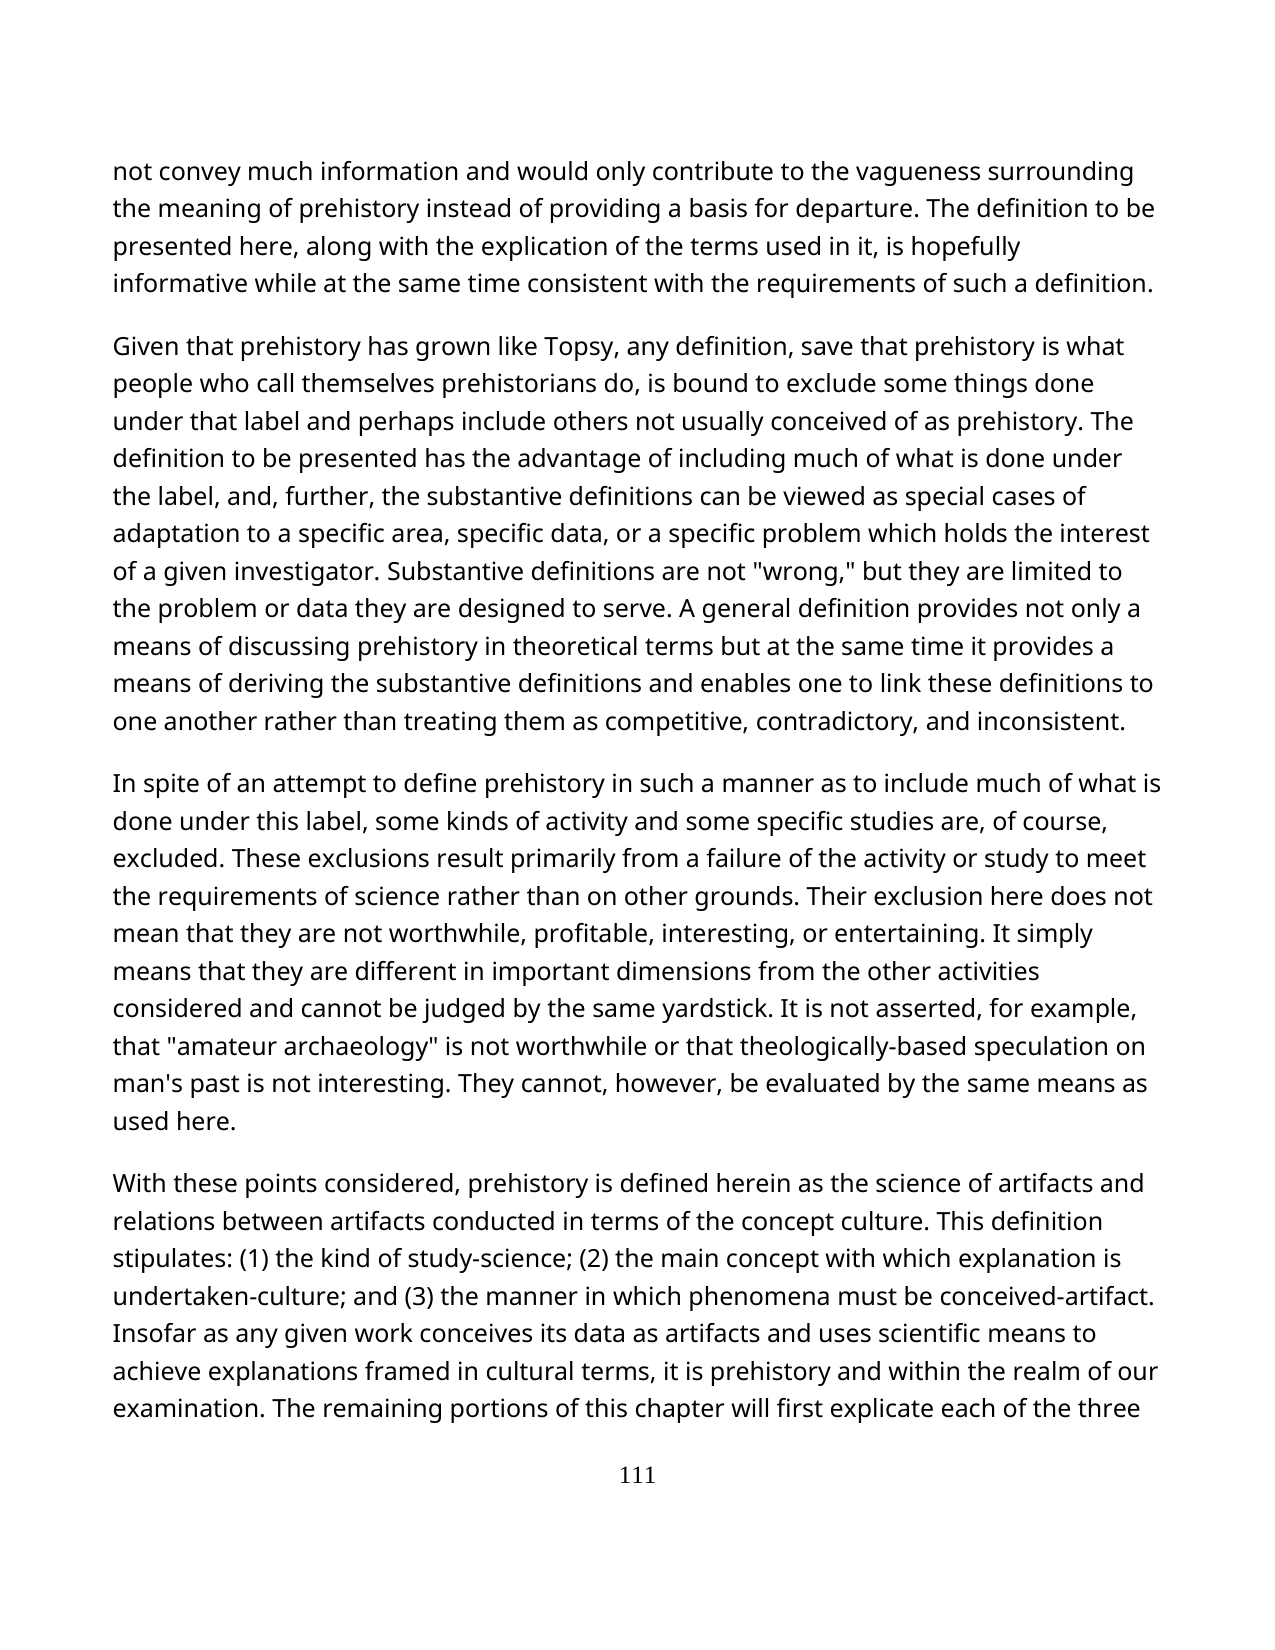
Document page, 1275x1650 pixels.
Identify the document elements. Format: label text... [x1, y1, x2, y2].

text Given that prehistory has grown like Topsy, any definition, save that prehistory is what people who call themselves prehistorians do, is bound to exclude some things done under that label and perhaps include others not usually conceived of as prehistory. The definition to be presented has the advantage of including much of what is done under the label, and, further, the substantive definitions can be viewed as special cases of adaptation to a specific area, specific data, or a specific problem which holds the interest of a given investigator. Substantive definitions are not "wrong," but they are limited to the problem or data they are designed to serve. A general definition provides not only a means of discussing prehistory in theoretical terms but at the same time it provides a means of deriving the substantive definitions and enables one to link these definitions to one another rather than treating them as competitive, contradictory, and inconsistent. [112, 325, 1163, 737]
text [112, 150, 1163, 300]
text In spite of an attempt to define prehistory in such a manner as to include much of what is done under this label, some kinds of activity and some specific studies are, of course, excluded. These exclusions result primarily from a failure of the activity or study to meet the requirements of science rather than on other grounds. Their exclusion here does not mean that they are not worthwhile, profitable, interesting, or entertaining. It simply means that they are different in important dimensions from the other activities considered and cannot be judged by the same yardstick. It is not asserted, for example, that "amateur archaeology" is not worthwhile or that theologically-based speculation on man's past is not interesting. They cannot, however, be evaluated by the same means as used here. [112, 762, 1163, 1137]
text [112, 1162, 1163, 1425]
